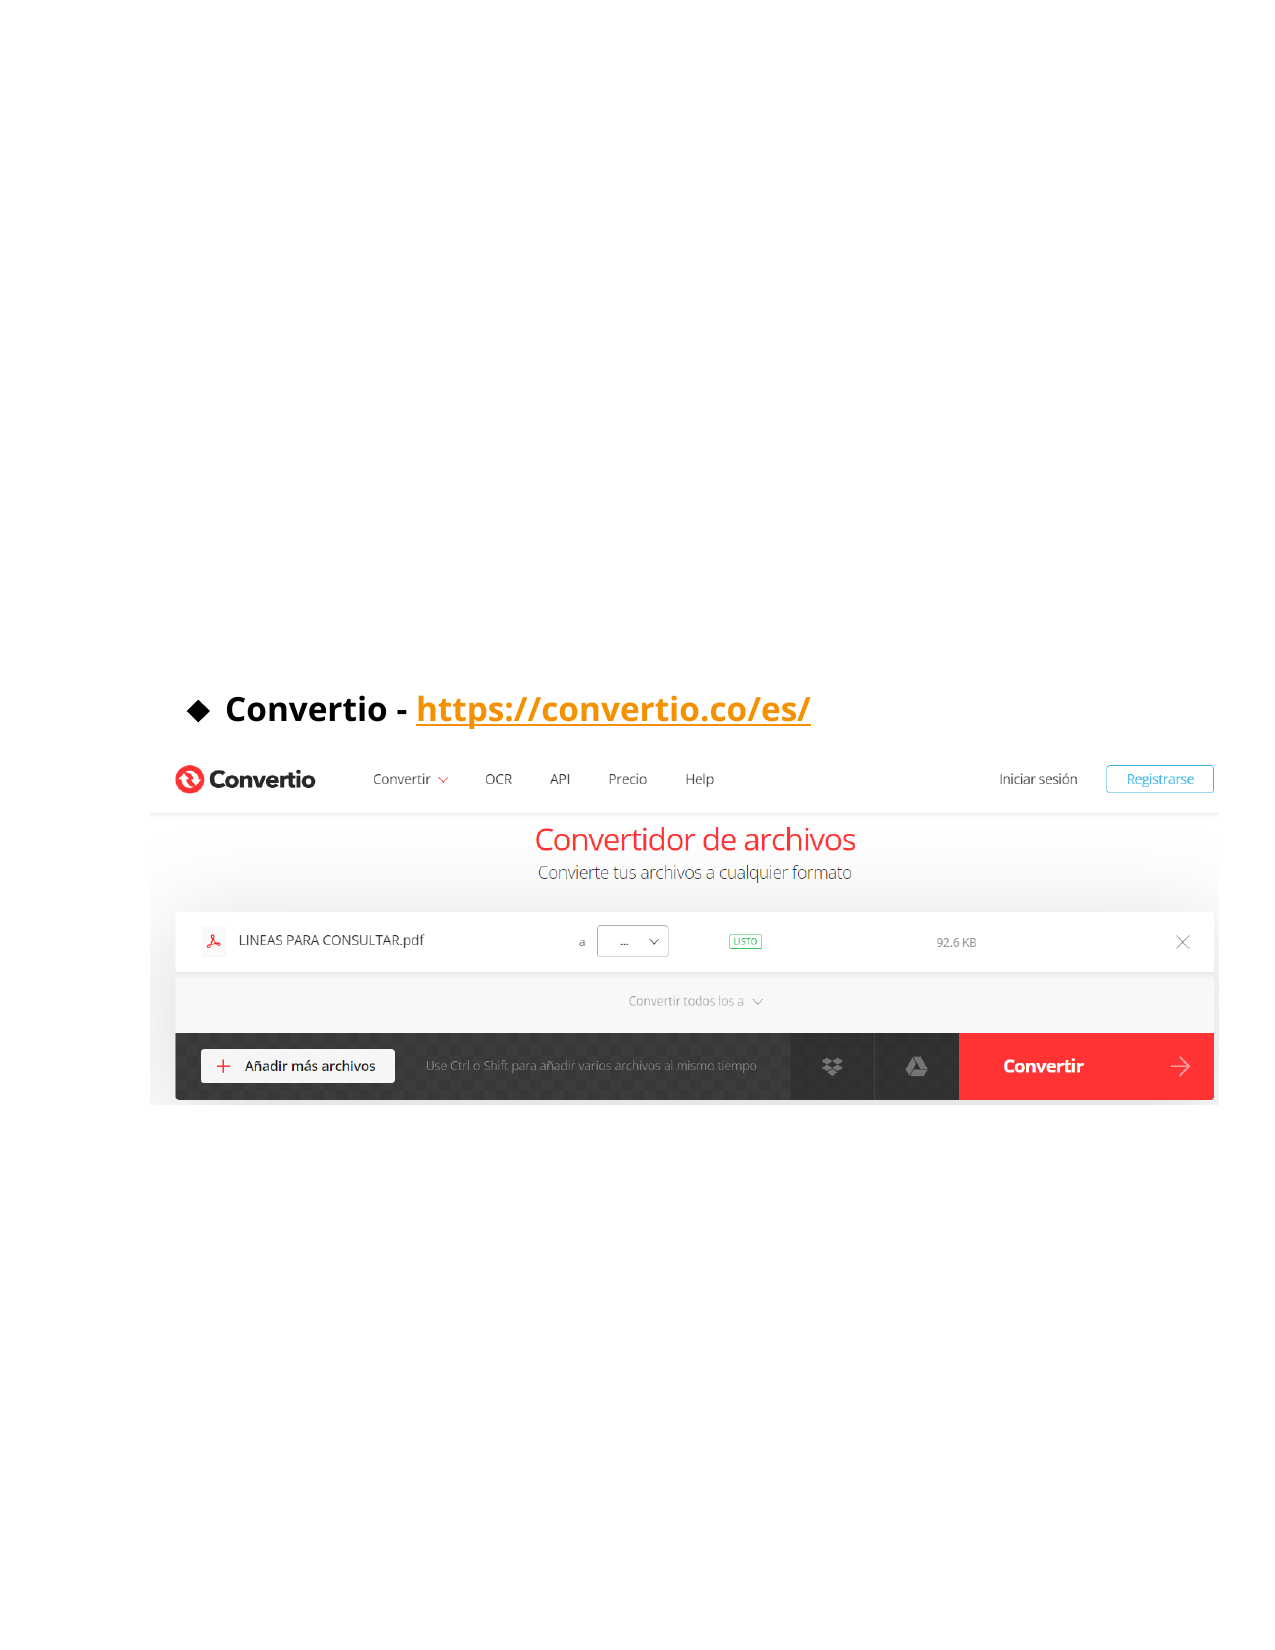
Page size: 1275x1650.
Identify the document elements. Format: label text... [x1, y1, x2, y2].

list Convertio - https://convertio.co/es/ [187, 686, 1125, 731]
picture [150, 751, 1219, 1105]
